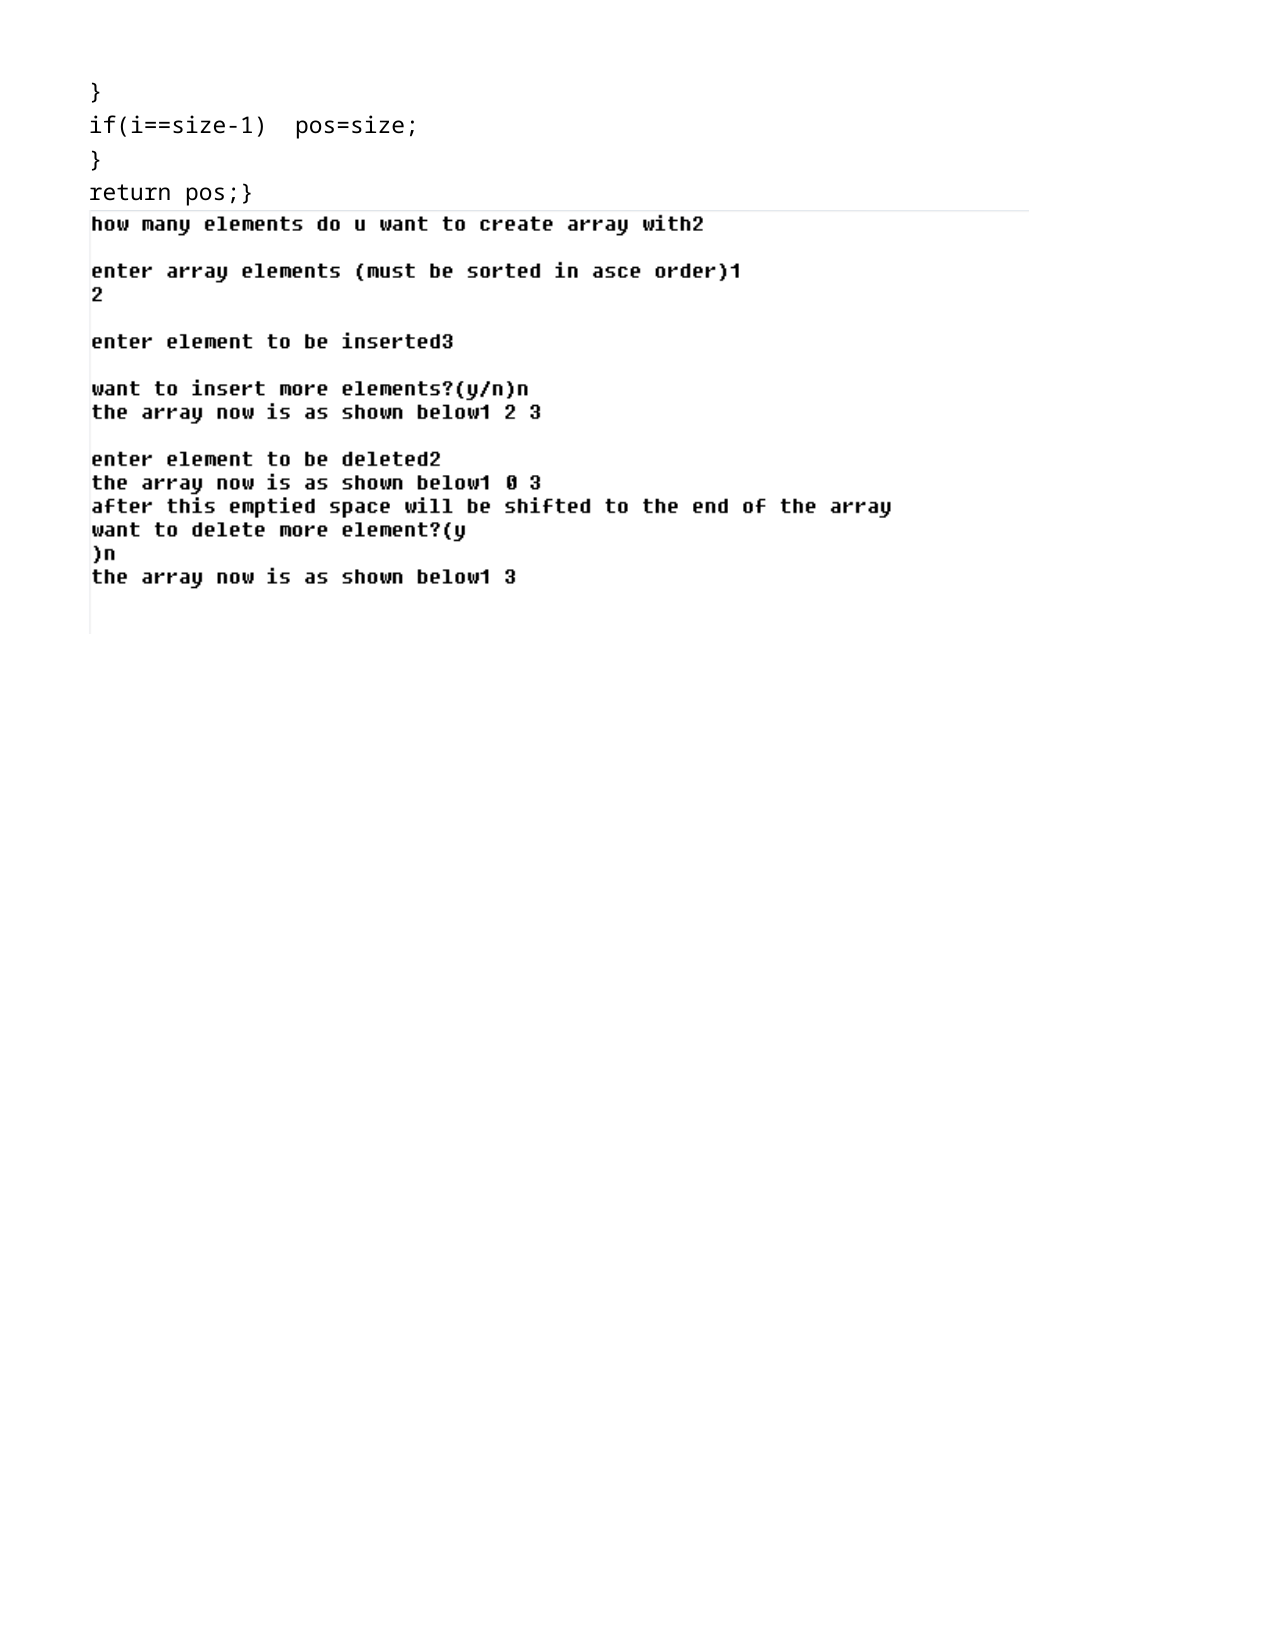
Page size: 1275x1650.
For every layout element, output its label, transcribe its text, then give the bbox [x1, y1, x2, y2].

text } [75, 142, 1200, 174]
text if(i==size-1) pos=size; [75, 109, 1200, 140]
text return pos;} [75, 176, 1200, 207]
picture [88, 210, 1029, 634]
text } [75, 75, 1200, 106]
